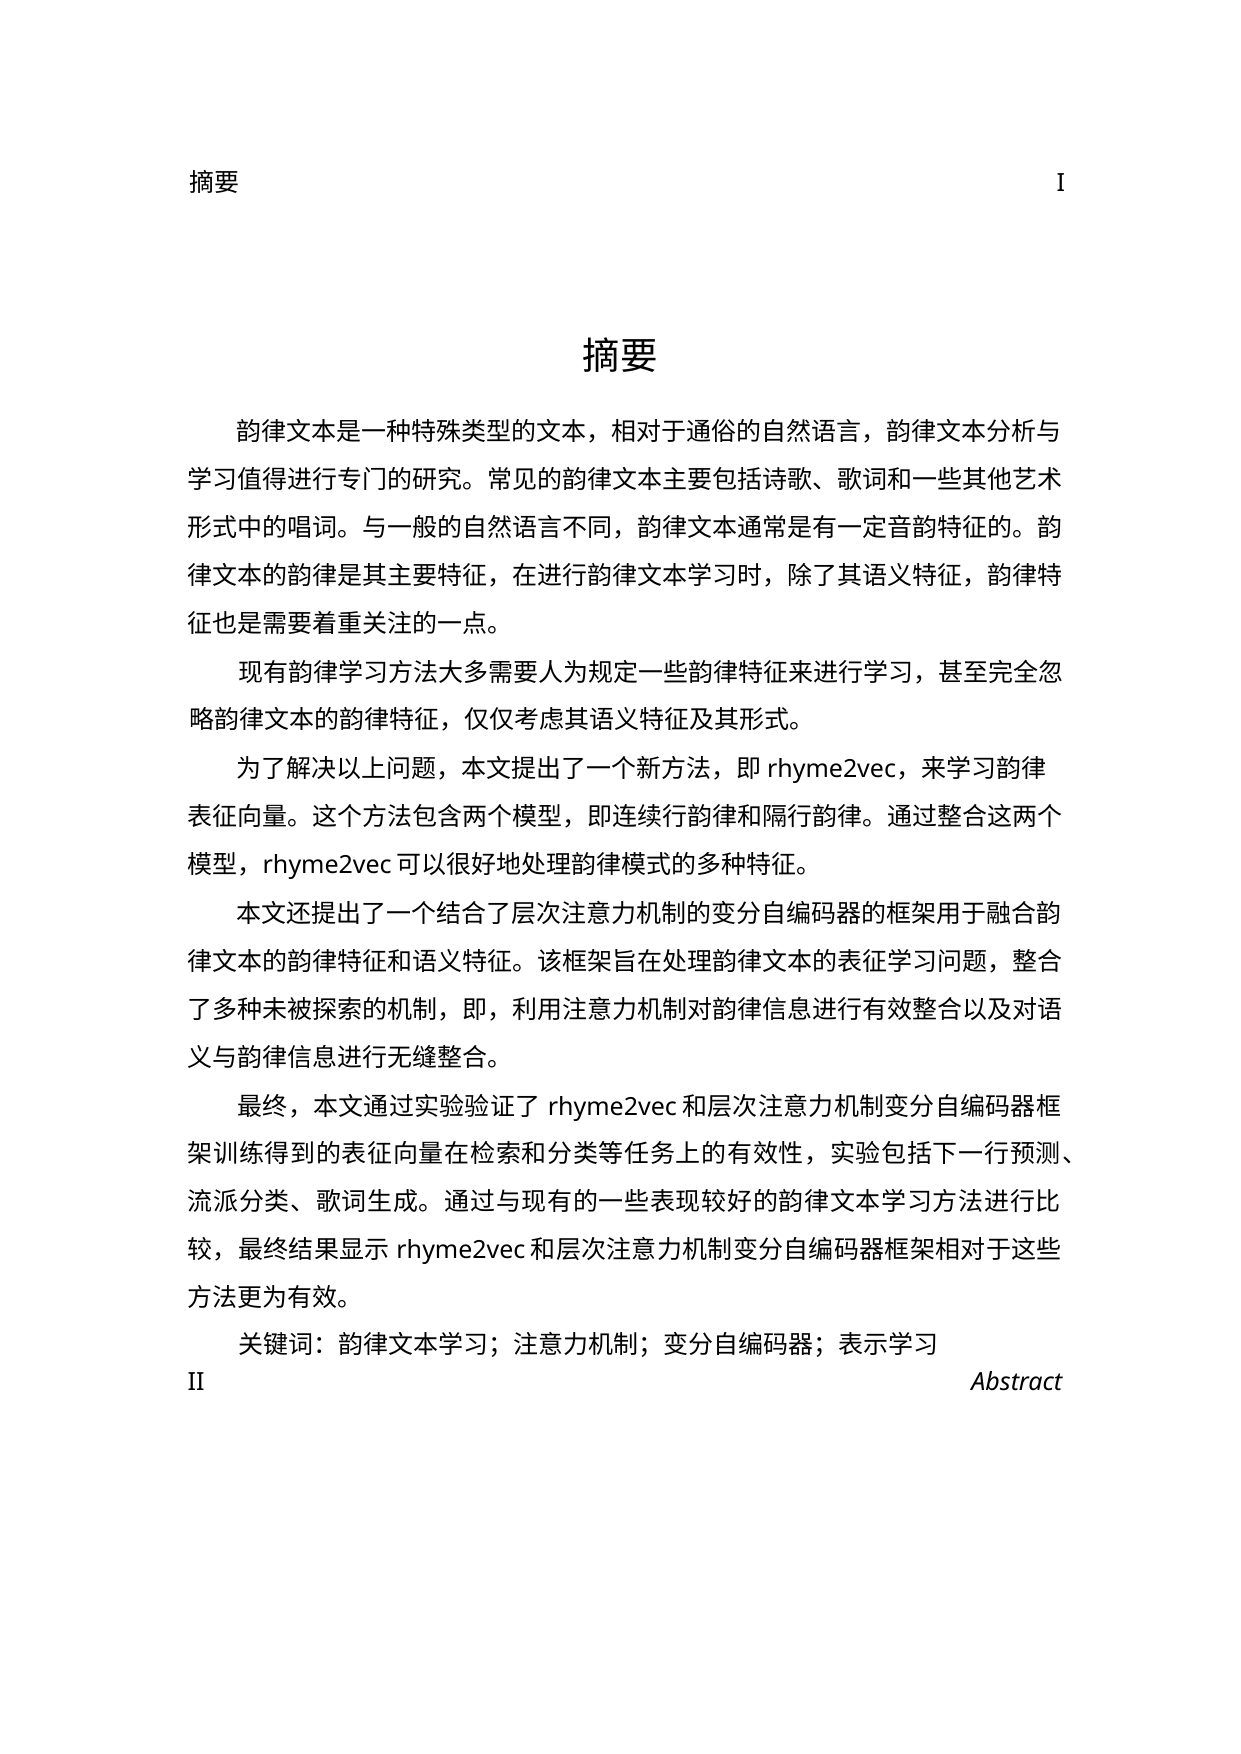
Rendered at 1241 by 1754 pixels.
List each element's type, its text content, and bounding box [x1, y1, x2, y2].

text 关键词：韵律文本学习；注意力机制；变分自编码器；表示学习 [239, 1325, 1065, 1361]
text 最终，本文通过实验验证了 rhyme2vec和层次注意力机制变分自编码器框架训练得到的表征向量在检索和分类等任务上的有效性，实验包括下一行预测、流派分类、歌词生成。通过与现有的一些表现较好的韵律文本学习方法进行比较，最终结果显示 rhyme2vec和层次注意力机制变分自编码器框架相对于这些方法更为有效。 [187, 1086, 1062, 1313]
text 摘要 I [189, 162, 1065, 199]
text 本文还提出了一个结合了层次注意力机制的变分自编码器的框架用于融合韵律文本的韵律特征和语义特征。该框架旨在处理韵律文本的表征学习问题，整合了多种未被探索的机制，即，利用注意力机制对韵律信息进行有效整合以及对语义与韵律信息进行无缝整合。 [187, 893, 1065, 1074]
text 韵律文本是一种特殊类型的文本，相对于通俗的自然语言，韵律文本分析与学习值得进行专门的研究。常见的韵律文本主要包括诗歌、歌词和一些其他艺术形式中的唱词。与一般的自然语言不同，韵律文本通常是有一定音韵特征的。韵律文本的韵律是其主要特征，在进行韵律文本学习时，除了其语义特征，韵律特征也是需要着重关注的一点。 [187, 411, 1065, 640]
text 现有韵律学习方法大多需要人为规定一些韵律特征来进行学习，甚至完全忽略韵律文本的韵律特征，仅仅考虑其语义特征及其形式。 [189, 652, 1065, 736]
subtitle 摘要 [189, 326, 1051, 381]
text II Abstract [187, 1364, 1065, 1398]
text 为了解决以上问题，本文提出了一个新方法，即 rhyme2vec，来学习韵律表征向量。这个方法包含两个模型，即连续行韵律和隔行韵律。通过整合这两个模型，rhyme2vec可以很好地处理韵律模式的多种特征。 [187, 748, 1065, 881]
